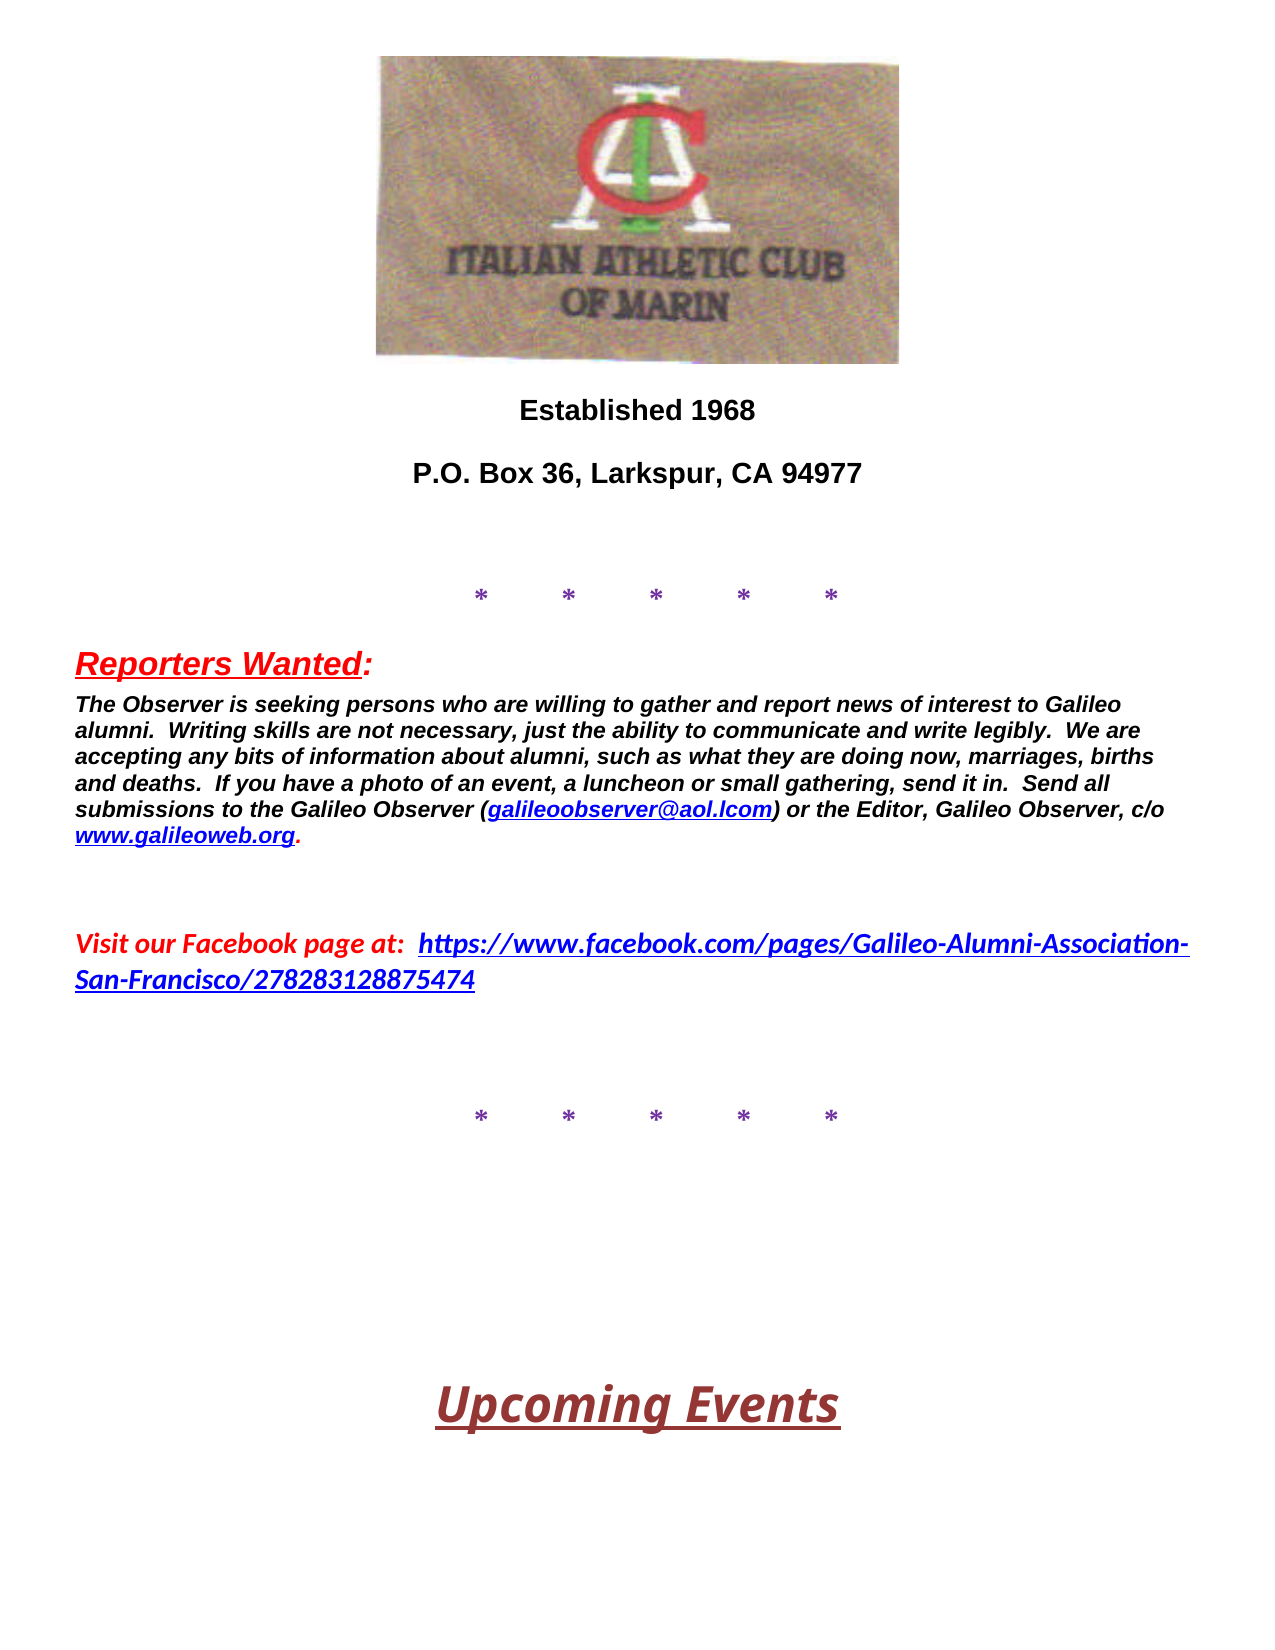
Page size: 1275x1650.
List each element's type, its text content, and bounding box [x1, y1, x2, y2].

text * * * * * [112, 581, 1200, 615]
text The Observer is seeking persons who are willing to gather and report news of interest to Galileo alumni. Writing skills are not necessary, just the ability to communicate and write legibly. We are accepting any bits of information about alumni, such as what they are doing now, marriages, births and deaths. If you have a photo of an event, a luncheon or small gathering, send it in. Send all submissions to the Galileo Observer (galileoobserver@aol.lcom) or the Editor, Galileo Observer, c/o www.galileoweb.org. [75, 691, 1200, 849]
text Upcoming Events [75, 1369, 1200, 1437]
picture [375, 56, 900, 364]
text * * * * * [112, 1102, 1200, 1136]
text Established 1968 [75, 393, 1200, 427]
text P.O. Box 36, Larkspur, CA 94977 [75, 456, 1200, 489]
text Reporters Wanted: [75, 644, 1200, 682]
text Visit our Facebook page at: https://www.facebook.com/pages/Galileo-Alumni-Association-San-Francisco/278283128875474 [75, 925, 1200, 996]
